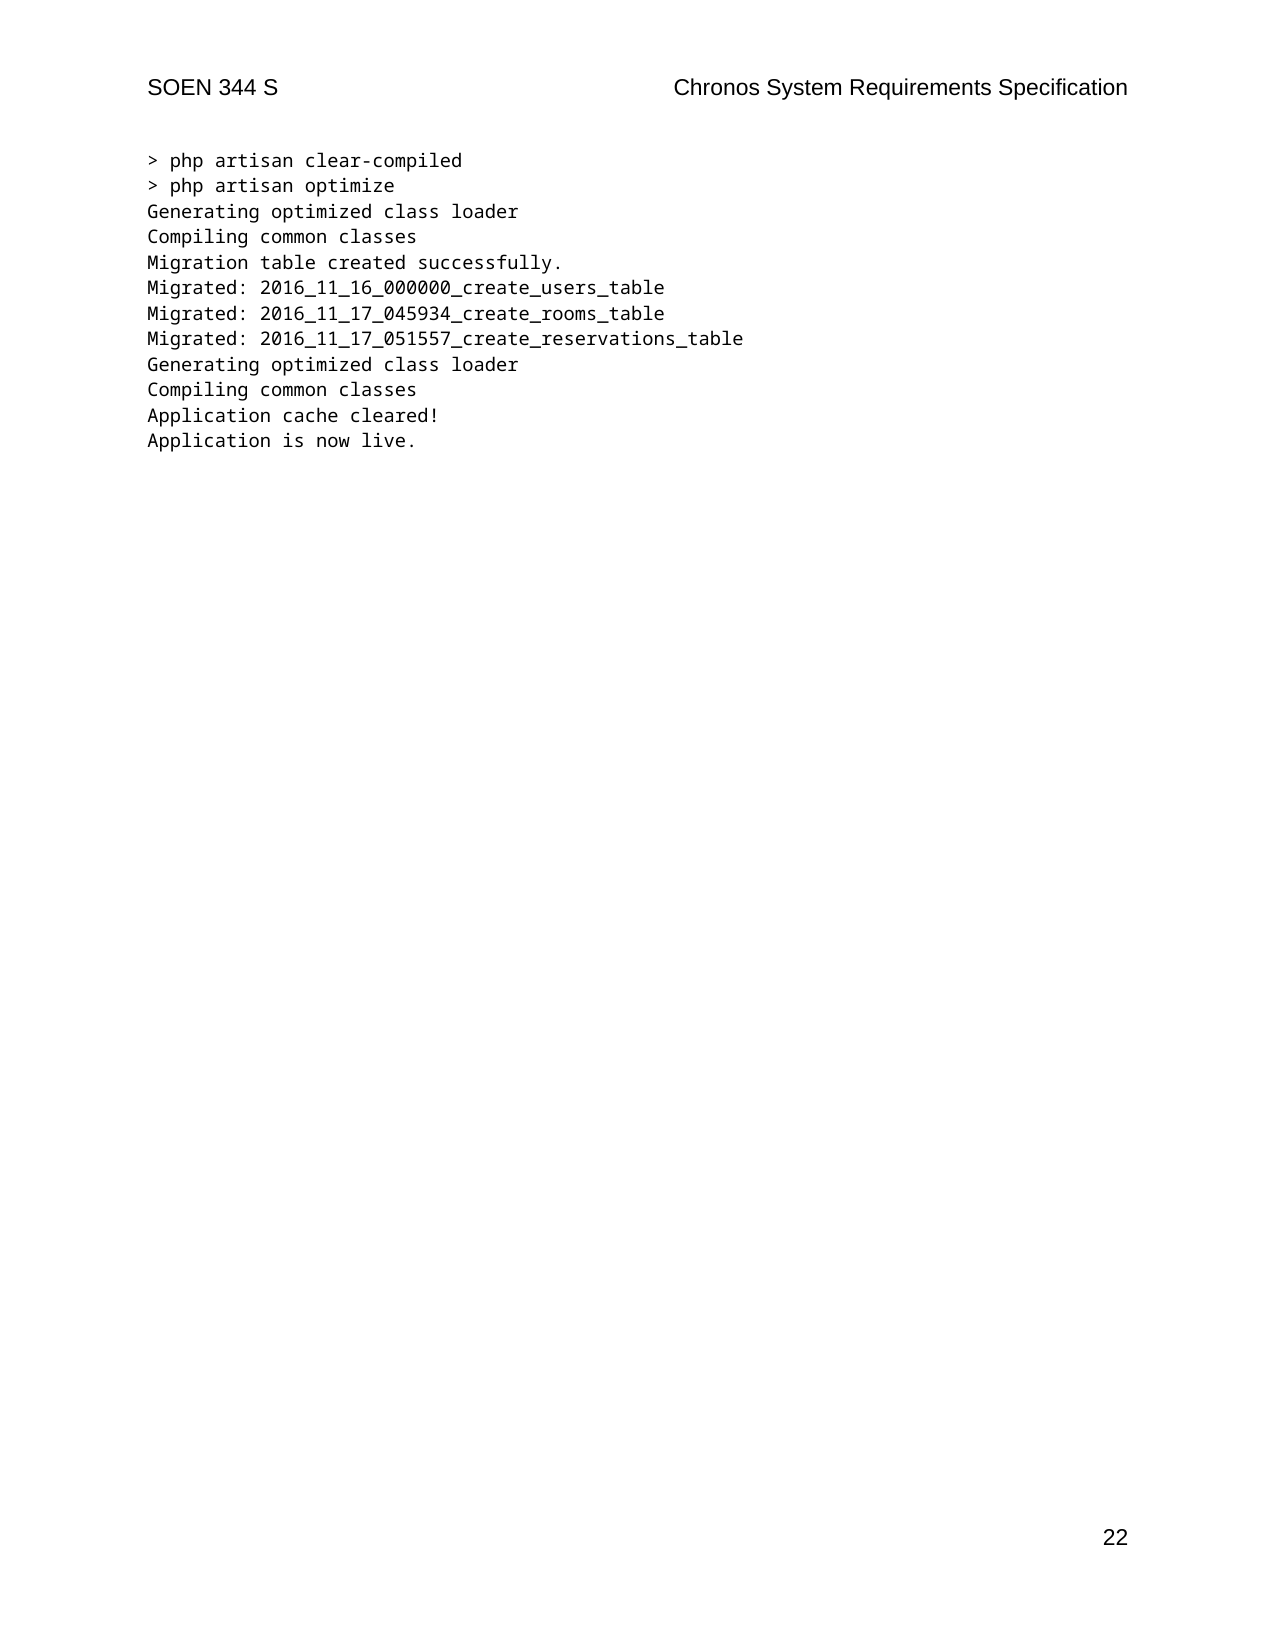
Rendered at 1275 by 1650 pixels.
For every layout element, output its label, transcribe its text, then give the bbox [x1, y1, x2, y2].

text Generating optimized class loader [147, 351, 1128, 377]
text Application is now live. [147, 428, 1128, 453]
text Application cache cleared! [147, 402, 1128, 428]
text > php artisan optimize [147, 172, 1128, 198]
text > php artisan clear-compiled [147, 147, 1128, 172]
text Migrated: 2016_11_17_045934_create_rooms_table [147, 300, 1128, 326]
text Migrated: 2016_11_17_051557_create_reservations_table [147, 326, 1128, 351]
text Migration table created successfully. [147, 249, 1128, 274]
text Compiling common classes [147, 377, 1128, 402]
text Compiling common classes [147, 223, 1128, 249]
text Generating optimized class loader [147, 198, 1128, 223]
text Migrated: 2016_11_16_000000_create_users_table [147, 274, 1128, 300]
